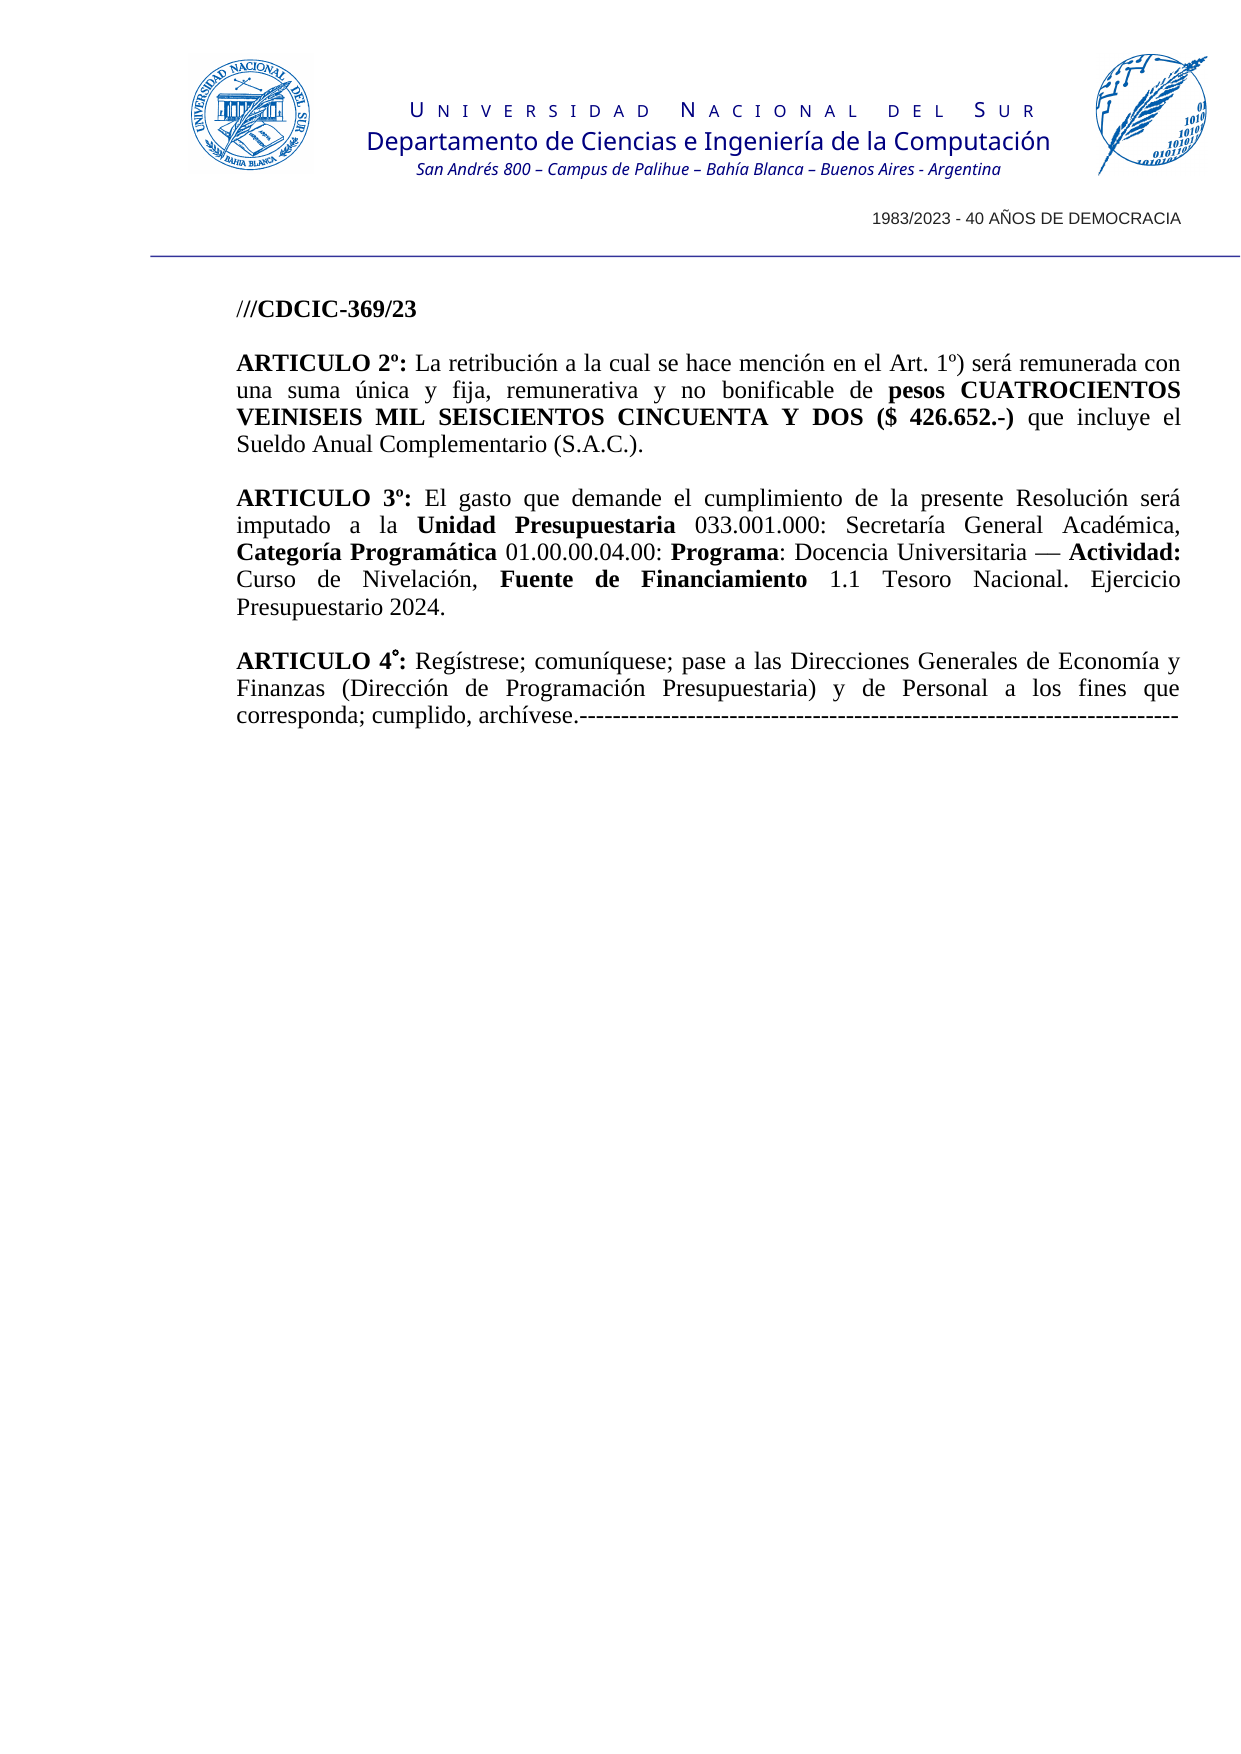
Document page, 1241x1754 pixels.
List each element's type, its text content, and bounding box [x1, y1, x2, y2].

picture [1095, 53, 1209, 176]
text ARTICULO 4: Regístrese; comuníquese; pase a las Direcciones Generales de Economía y Finanzas (Dirección de Programación Presupuestaria) y de Personal a los fines que corresponda; cumplido, archívese.------------------------------------------------------------------------ [236, 647, 1181, 729]
picture [187, 53, 315, 174]
text ///CDCIC-369/23 [236, 295, 1181, 322]
text ARTICULO 3º: El gasto que demande el cumplimiento de la presente Resolución será imputado a la Unidad Presupuestaria 033.001.000: Secretaría General Académica, Categoría Programática 01.00.00.04.00: Programa: Docencia Universitaria –– Actividad: Curso de Nivelación, Fuente de Financiamiento 1.1 Tesoro Nacional. Ejercicio Presupuestario 2024. [236, 485, 1181, 620]
text ARTICULO 2º: La retribución a la cual se hace mención en el Art. 1º) será remunerada con una suma única y fija, remunerativa y no bonificable de pesos CUATROCIENTOS VEINISEIS MIL SEISCIENTOS CINCUENTA Y DOS ($ 426.652.-) que incluye el Sueldo Anual Complementario (S.A.C.). [236, 349, 1181, 458]
